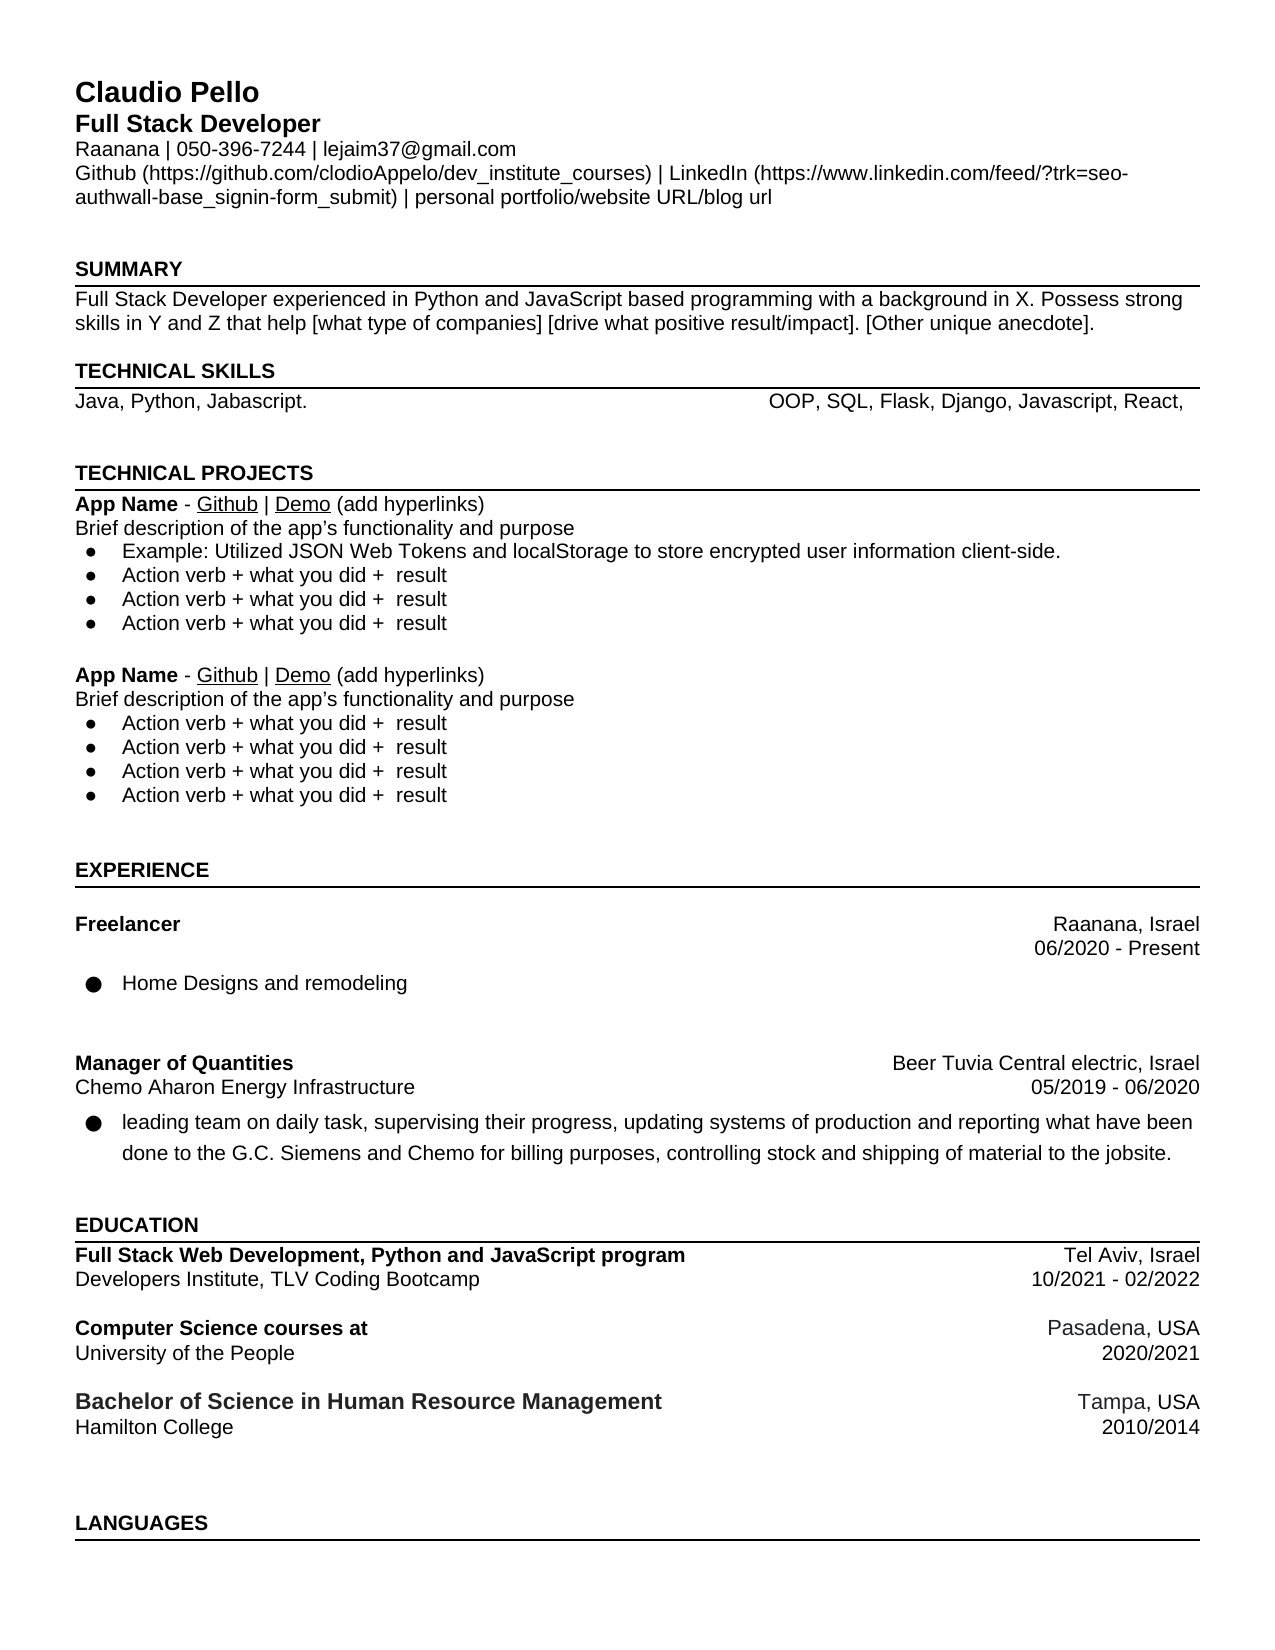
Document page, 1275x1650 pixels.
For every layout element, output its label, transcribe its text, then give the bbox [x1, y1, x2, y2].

text Full Stack Developer experienced in Python and JavaScript based programming with a background in X. Possess strong skills in Y and Z that help [what type of companies] [drive what positive result/impact]. [Other unique anecdote]. [75, 287, 1200, 335]
text EXPERIENCE [75, 858, 1200, 886]
text EDUCATION [75, 1213, 1200, 1241]
list Action verb + what you did + result [84, 782, 1200, 806]
text Brief description of the app’s functionality and purpose [75, 515, 1200, 539]
text Freelancer Raanana, Israel [75, 912, 1200, 936]
list Action verb + what you did + result [84, 611, 1200, 635]
list Home Designs and remodeling [84, 960, 1200, 1003]
text SUMMARY [75, 257, 1200, 285]
text Brief description of the app’s functionality and purpose [75, 687, 1200, 711]
text App Name - Github | Demo (add hyperlinks) [75, 491, 1200, 515]
text TECHNICAL SKILLS [75, 359, 1200, 387]
text Claudio Pello [75, 75, 1200, 108]
list leading team on daily task, supervising their progress, updating systems of production and reporting what have been done to the G.C. Siemens and Chemo for billing purposes, controlling stock and shipping of material to the jobsite. [84, 1098, 1200, 1165]
text LANGUAGES [75, 1511, 1200, 1539]
text Bachelor of Science in Human Resource Management Tampa, USA [75, 1388, 1200, 1415]
text Raanana | 050-396-7244 | lejaim37@gmail.com [75, 137, 1200, 161]
text Hamilton College 2010/2014 [75, 1415, 1200, 1439]
text Full Stack Web Development, Python and JavaScript program Tel Aviv, Israel [75, 1243, 1200, 1267]
list Action verb + what you did + result [84, 587, 1200, 611]
text Github (https://github.com/clodioAppelo/dev_institute_courses) | LinkedIn (https://www.linkedin.com/feed/?trk=seo-authwall-base_signin-form_submit) | personal portfolio/website URL/blog url [75, 161, 1200, 209]
list Action verb + what you did + result [84, 711, 1200, 734]
text Computer Science courses at Pasadena, USA [75, 1315, 1047, 1340]
text Developers Institute, TLV Coding Bootcamp 10/2021 - 02/2022 [75, 1267, 1200, 1291]
text Manager of Quantities Beer Tuvia Central electric, Israel [75, 1051, 1200, 1074]
text University of the People 2020/2021 [75, 1340, 1200, 1364]
text Chemo Aharon Energy Infrastructure 05/2019 - 06/2020 [75, 1074, 1200, 1098]
list Example: Utilized JSON Web Tokens and localStorage to store encrypted user information client-side. [84, 539, 1200, 563]
list Action verb + what you did + result [84, 563, 1200, 587]
text 06/2020 - Present [75, 936, 1200, 960]
list Action verb + what you did + result [84, 758, 1200, 782]
text Full Stack Developer [75, 108, 1200, 137]
text TECHNICAL PROJECTS [75, 461, 1200, 489]
text Java, Python, Jabascript. OOP, SQL, Flask, Django, Javascript, React, [75, 389, 1200, 413]
list Action verb + what you did + result [84, 734, 1200, 758]
text App Name - Github | Demo (add hyperlinks) [75, 663, 1200, 687]
